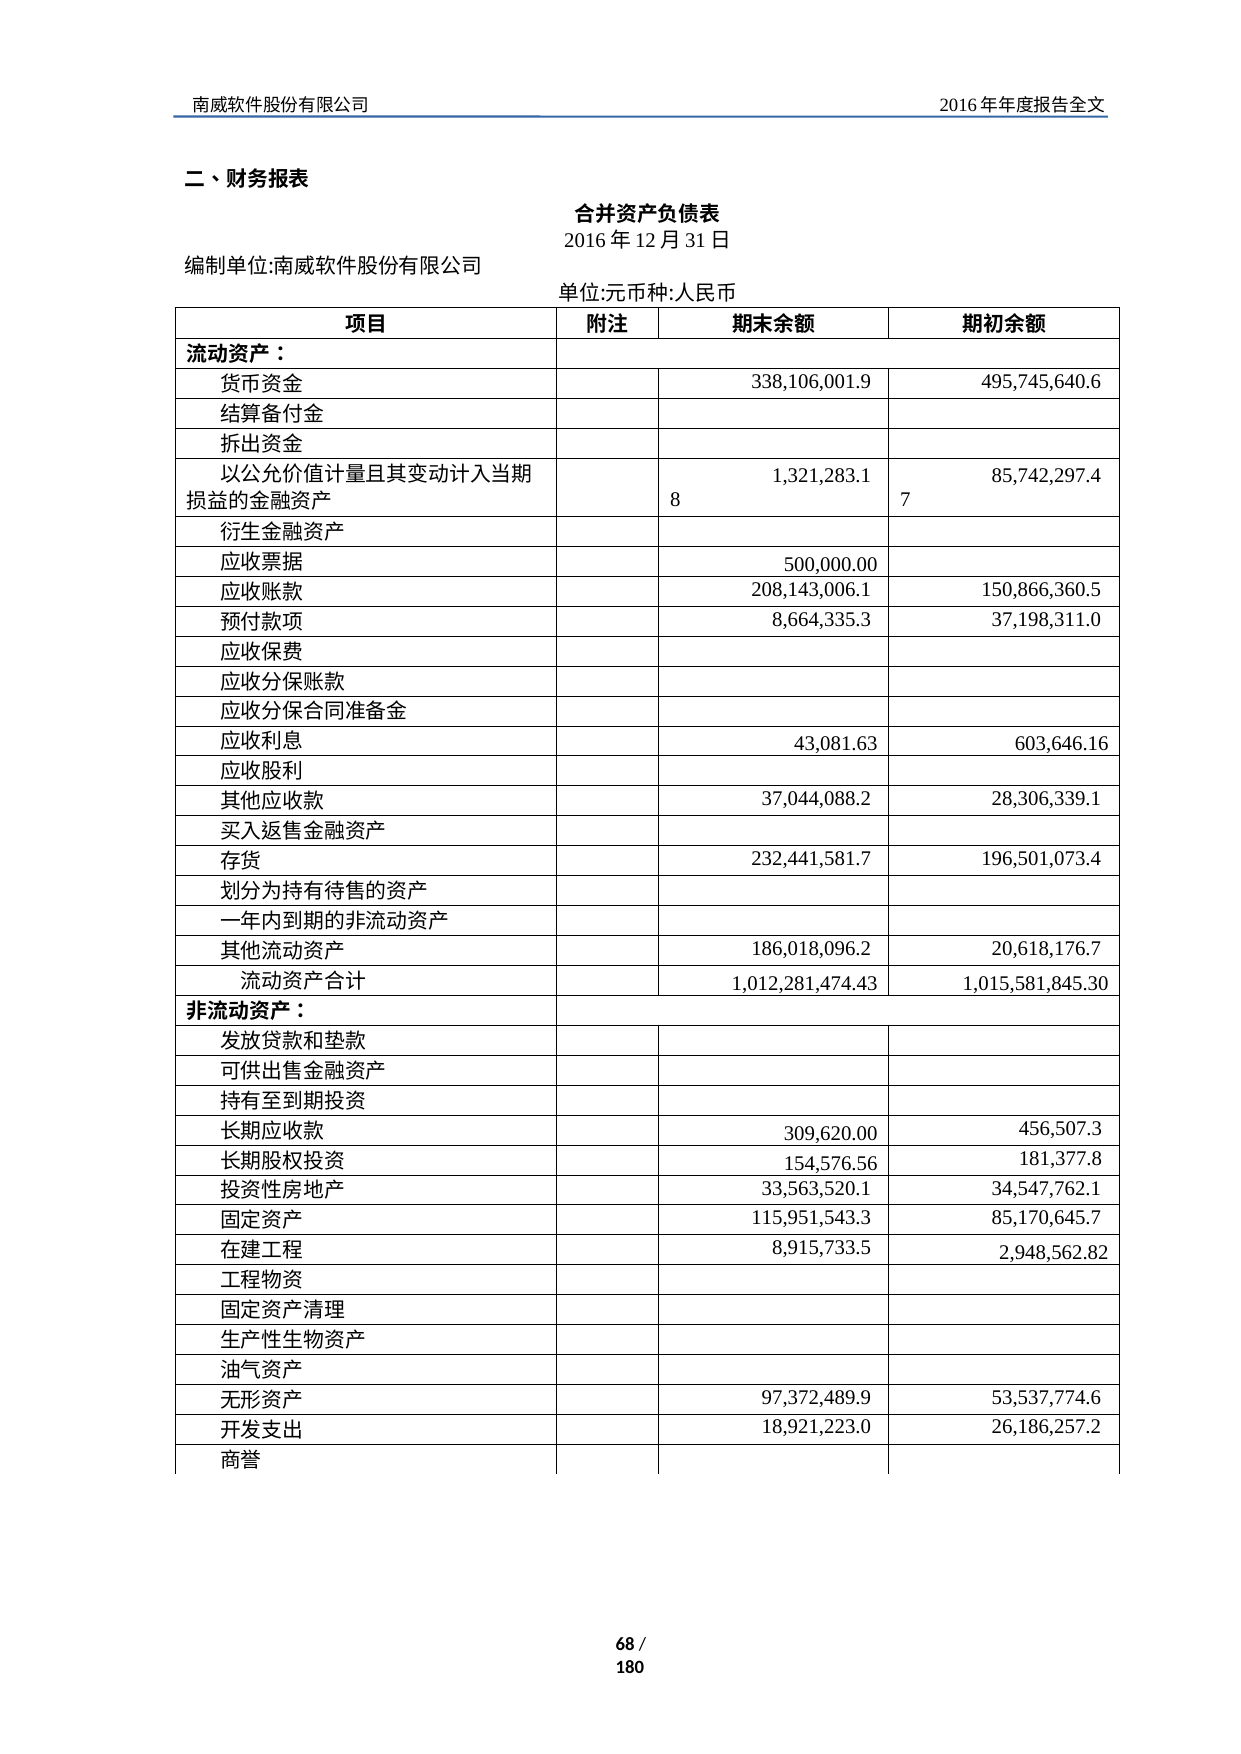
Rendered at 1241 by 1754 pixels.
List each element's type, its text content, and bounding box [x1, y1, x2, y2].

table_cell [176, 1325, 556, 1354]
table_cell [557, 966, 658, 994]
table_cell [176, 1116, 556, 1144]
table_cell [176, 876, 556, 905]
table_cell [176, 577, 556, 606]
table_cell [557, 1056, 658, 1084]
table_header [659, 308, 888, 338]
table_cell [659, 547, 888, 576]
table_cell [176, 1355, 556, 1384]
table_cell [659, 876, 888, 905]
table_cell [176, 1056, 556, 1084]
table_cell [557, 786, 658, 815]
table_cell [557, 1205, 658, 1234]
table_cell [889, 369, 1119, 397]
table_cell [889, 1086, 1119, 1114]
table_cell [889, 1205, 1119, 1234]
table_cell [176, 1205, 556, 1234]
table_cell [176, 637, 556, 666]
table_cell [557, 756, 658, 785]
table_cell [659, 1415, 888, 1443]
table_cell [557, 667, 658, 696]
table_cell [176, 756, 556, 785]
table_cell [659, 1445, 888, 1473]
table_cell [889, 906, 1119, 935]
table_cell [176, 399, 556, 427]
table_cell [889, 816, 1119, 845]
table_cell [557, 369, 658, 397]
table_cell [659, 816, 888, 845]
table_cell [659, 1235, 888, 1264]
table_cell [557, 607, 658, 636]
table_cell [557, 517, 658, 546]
text 合并资产负债表 2016年12月31日 [184, 200, 1110, 252]
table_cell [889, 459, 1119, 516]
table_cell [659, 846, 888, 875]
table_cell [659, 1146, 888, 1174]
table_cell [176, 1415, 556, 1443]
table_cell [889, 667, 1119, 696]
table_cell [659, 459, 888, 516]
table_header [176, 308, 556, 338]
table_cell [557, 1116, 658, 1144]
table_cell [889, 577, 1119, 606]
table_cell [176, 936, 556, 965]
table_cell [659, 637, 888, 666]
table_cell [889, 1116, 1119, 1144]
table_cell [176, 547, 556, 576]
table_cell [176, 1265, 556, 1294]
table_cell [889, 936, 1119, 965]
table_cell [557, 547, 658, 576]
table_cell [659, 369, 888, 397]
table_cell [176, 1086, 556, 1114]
text 二、财务报表 [184, 166, 1110, 192]
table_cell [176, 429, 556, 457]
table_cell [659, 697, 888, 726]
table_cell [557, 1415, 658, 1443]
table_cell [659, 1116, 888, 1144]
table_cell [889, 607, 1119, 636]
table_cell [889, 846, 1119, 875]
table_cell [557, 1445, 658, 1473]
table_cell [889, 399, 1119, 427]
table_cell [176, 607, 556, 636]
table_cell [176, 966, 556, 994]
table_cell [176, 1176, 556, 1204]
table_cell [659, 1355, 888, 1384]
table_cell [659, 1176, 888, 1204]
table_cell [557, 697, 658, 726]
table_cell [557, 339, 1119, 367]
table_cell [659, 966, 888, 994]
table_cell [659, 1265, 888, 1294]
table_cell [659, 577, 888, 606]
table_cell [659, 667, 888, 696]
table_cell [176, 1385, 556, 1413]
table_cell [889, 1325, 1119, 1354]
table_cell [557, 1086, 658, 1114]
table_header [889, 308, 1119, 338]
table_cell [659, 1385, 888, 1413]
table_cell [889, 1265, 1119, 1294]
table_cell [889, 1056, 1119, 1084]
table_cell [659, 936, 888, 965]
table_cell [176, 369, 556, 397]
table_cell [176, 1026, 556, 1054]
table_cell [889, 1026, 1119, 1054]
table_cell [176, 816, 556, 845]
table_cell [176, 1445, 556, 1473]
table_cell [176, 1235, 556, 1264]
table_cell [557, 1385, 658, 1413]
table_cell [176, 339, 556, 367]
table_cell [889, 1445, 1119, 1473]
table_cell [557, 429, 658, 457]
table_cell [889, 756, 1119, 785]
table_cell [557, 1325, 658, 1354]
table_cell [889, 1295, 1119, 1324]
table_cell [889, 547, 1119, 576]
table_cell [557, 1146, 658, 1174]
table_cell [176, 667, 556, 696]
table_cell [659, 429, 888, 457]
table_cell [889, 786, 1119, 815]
text 单位:元币种:人民币 [184, 278, 1110, 307]
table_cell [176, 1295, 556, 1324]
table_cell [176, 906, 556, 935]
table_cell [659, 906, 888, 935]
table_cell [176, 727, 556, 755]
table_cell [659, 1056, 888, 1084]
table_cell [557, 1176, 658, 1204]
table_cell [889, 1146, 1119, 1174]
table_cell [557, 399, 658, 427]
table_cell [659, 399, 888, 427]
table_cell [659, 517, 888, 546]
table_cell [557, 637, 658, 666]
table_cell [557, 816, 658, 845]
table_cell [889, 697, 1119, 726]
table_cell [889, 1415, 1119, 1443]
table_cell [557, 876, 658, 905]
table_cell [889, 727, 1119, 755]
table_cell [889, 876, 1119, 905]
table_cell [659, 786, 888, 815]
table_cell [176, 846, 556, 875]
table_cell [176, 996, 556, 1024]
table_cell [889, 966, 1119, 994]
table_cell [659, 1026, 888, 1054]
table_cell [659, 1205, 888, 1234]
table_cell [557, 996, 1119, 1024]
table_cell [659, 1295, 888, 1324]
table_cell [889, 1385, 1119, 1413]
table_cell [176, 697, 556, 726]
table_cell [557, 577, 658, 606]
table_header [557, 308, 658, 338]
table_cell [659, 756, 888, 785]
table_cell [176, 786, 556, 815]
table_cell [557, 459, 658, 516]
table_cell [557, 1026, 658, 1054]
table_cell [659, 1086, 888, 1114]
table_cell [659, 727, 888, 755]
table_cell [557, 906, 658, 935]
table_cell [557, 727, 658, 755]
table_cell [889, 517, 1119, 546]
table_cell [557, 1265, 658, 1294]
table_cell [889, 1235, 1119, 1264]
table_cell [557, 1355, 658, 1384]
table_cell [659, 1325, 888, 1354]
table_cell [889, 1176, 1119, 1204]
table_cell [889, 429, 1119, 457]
text 编制单位:南威软件股份有限公司 [184, 252, 1110, 278]
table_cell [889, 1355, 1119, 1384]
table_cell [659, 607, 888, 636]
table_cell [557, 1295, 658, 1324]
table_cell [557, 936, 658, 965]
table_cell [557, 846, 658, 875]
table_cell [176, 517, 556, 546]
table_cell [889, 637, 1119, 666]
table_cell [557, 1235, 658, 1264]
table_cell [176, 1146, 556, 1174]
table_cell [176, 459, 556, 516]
